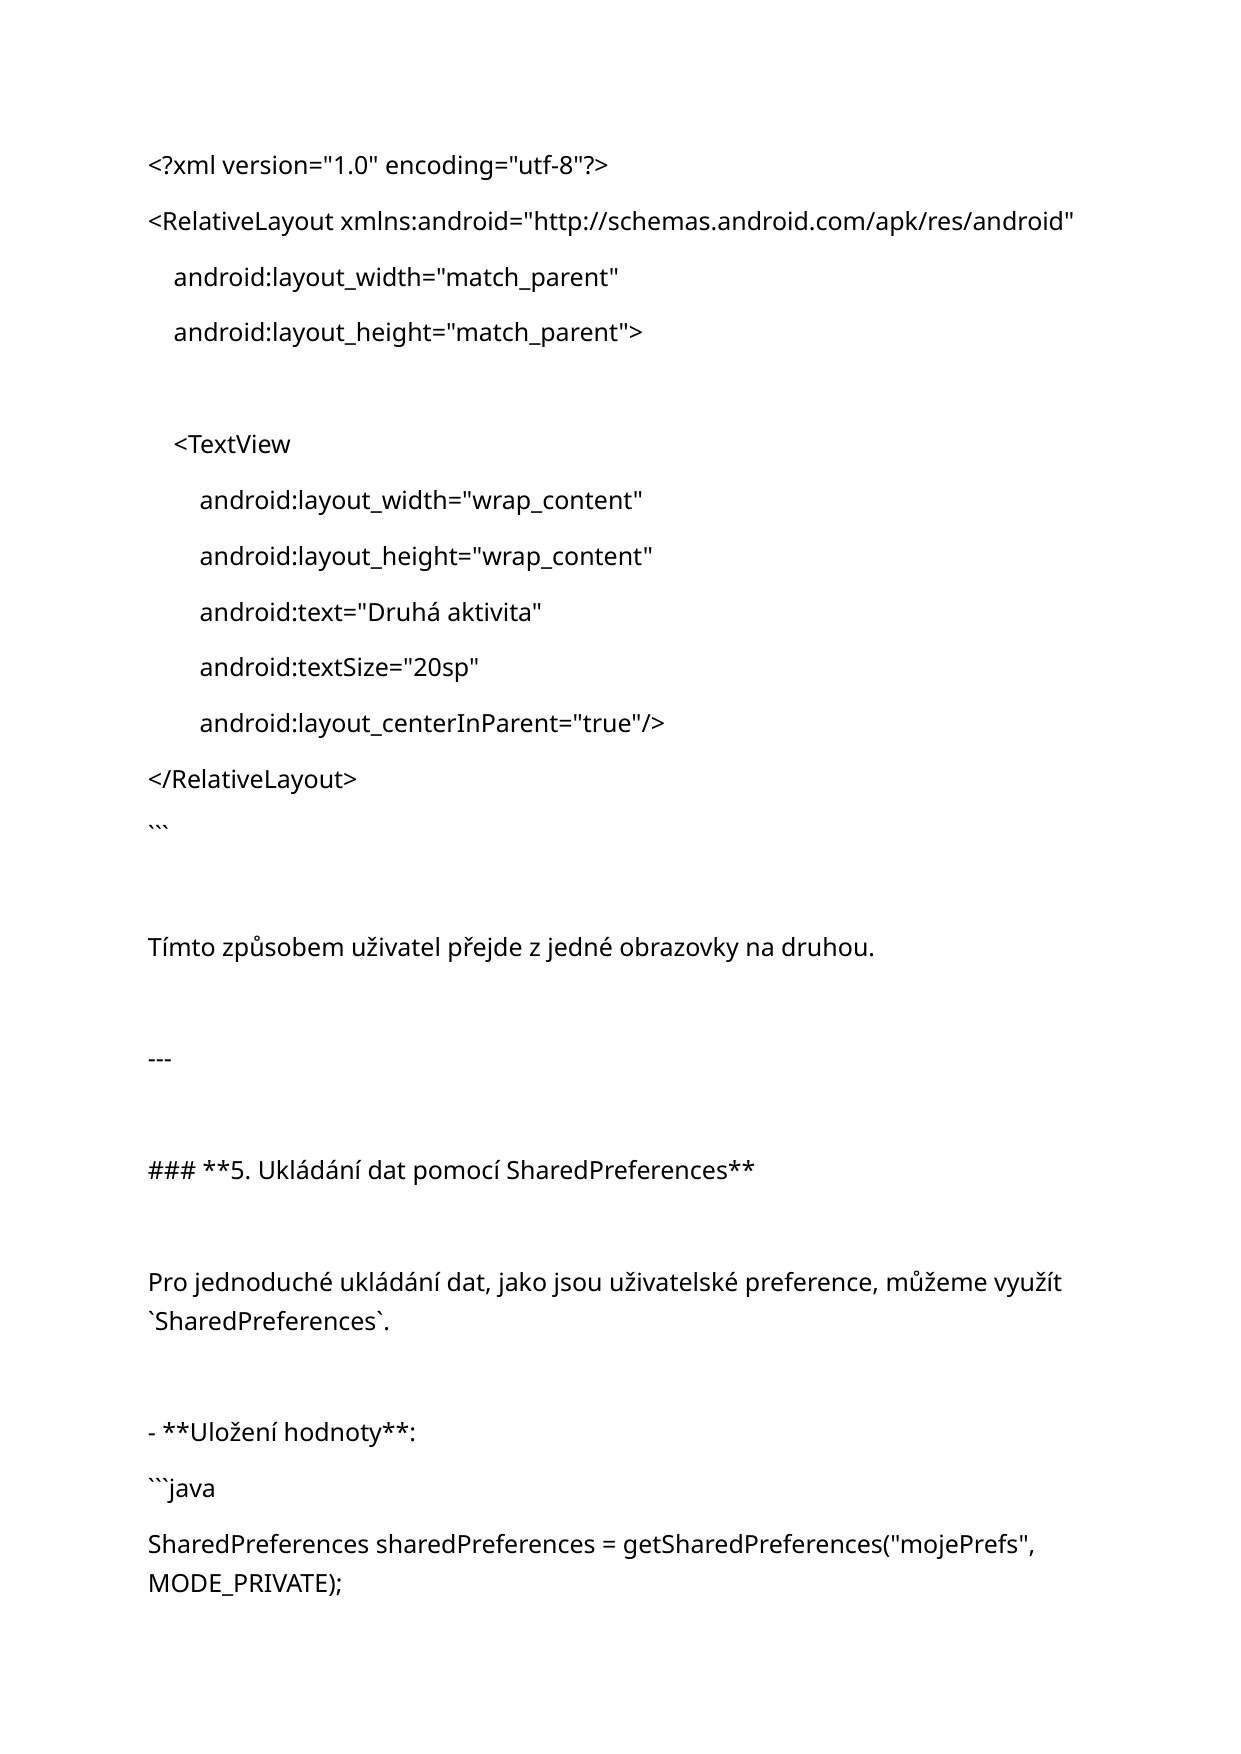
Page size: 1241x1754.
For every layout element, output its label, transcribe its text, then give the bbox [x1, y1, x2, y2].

text --- [148, 1041, 1093, 1075]
text android:layout_centerInParent="true"/> [148, 706, 1093, 740]
text android:layout_height="wrap_content" [148, 538, 1093, 572]
text </RelativeLayout> [148, 762, 1093, 796]
text android:layout_width="match_parent" [148, 259, 1093, 293]
text Tímto způsobem uživatel přejde z jedné obrazovky na druhou. [148, 929, 1093, 963]
text ```java [148, 1471, 1093, 1505]
text Pro jednoduché ukládání dat, jako jsou uživatelské preference, můžeme využít `SharedPreferences`. [148, 1264, 1093, 1337]
text <TextView [148, 427, 1093, 461]
text - **Uložení hodnoty**: [148, 1415, 1093, 1449]
text ### **5. Ukládání dat pomocí SharedPreferences** [148, 1153, 1093, 1187]
text android:textSize="20sp" [148, 650, 1093, 684]
text android:layout_width="wrap_content" [148, 483, 1093, 517]
text SharedPreferences sharedPreferences = getSharedPreferences("mojePrefs", MODE_PRIVATE); [148, 1527, 1093, 1600]
text <RelativeLayout xmlns:android="http://schemas.android.com/apk/res/android" [148, 203, 1093, 237]
text android:layout_height="match_parent"> [148, 315, 1093, 349]
text android:text="Druhá aktivita" [148, 594, 1093, 628]
text ``` [148, 818, 1093, 852]
text <?xml version="1.0" encoding="utf-8"?> [148, 148, 1093, 182]
